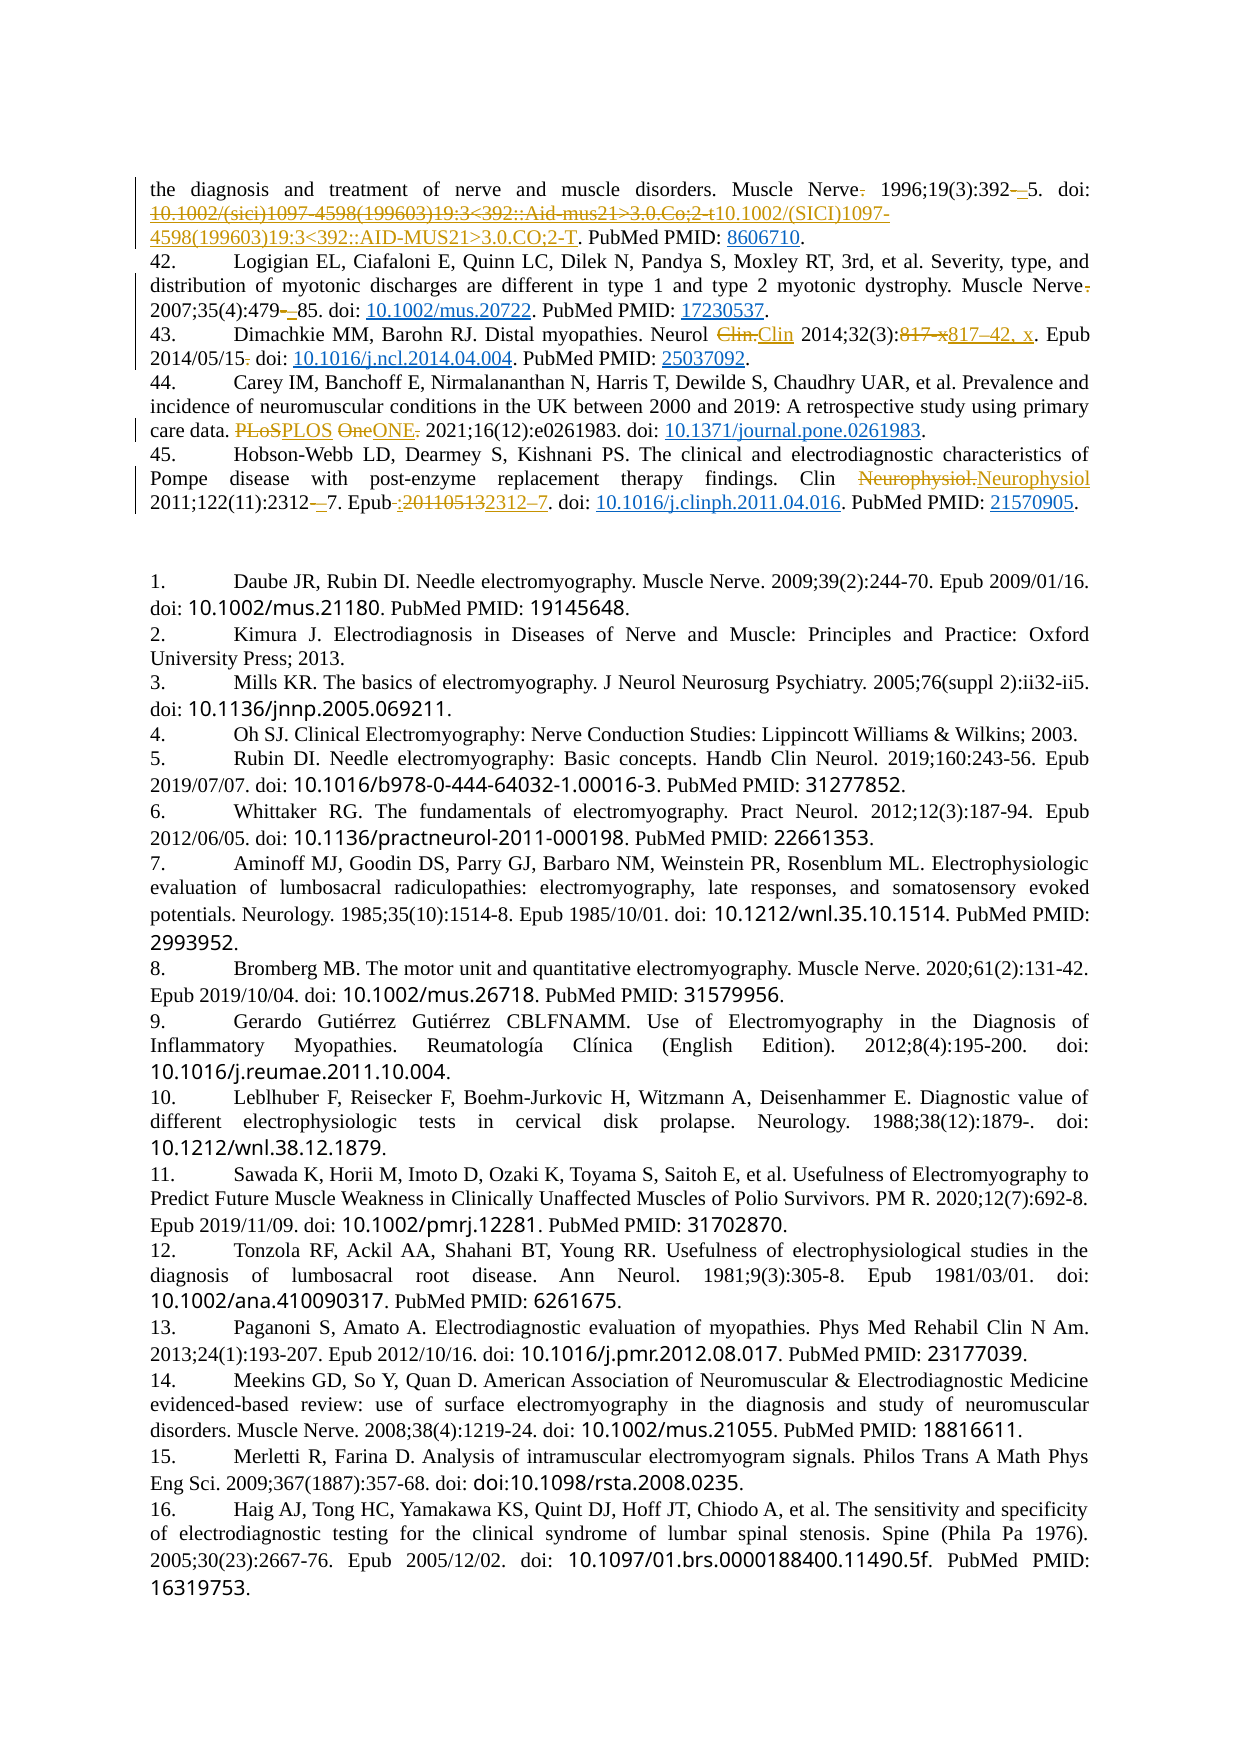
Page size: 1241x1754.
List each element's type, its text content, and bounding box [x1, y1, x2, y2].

text 15. Merletti R, Farina D. Analysis of intramuscular electromyogram signals. Philos Trans A Math Phys Eng Sci. 2009;367(1887):357-68. doi: doi:10.1098/rsta.2008.0235. [150, 1444, 1090, 1497]
text 2. Kimura J. Electrodiagnosis in Diseases of Nerve and Muscle: Principles and Practice: Oxford University Press; 2013. [150, 622, 1090, 670]
text 10. Leblhuber F, Reisecker F, Boehm-Jurkovic H, Witzmann A, Deisenhammer E. Diagnostic value of different electrophysiologic tests in cervical disk prolapse. Neurology. 1988;38(12):1879-. doi: 10.1212/wnl.38.12.1879. [150, 1085, 1090, 1162]
text 4. Oh SJ. Clinical Electromyography: Nerve Conduction Studies: Lippincott Williams & Wilkins; 2003. [150, 722, 1090, 746]
text 16. Haig AJ, Tong HC, Yamakawa KS, Quint DJ, Hoff JT, Chiodo A, et al. The sensitivity and specificity of electrodiagnostic testing for the clinical syndrome of lumbar spinal stenosis. Spine (Phila Pa 1976). 2005;30(23):2667-76. Epub 2005/12/02. doi: 10.1097/01.brs.0000188400.11490.5f. PubMed PMID: 16319753. [150, 1497, 1090, 1602]
text 6. Whittaker RG. The fundamentals of electromyography. Pract Neurol. 2012;12(3):187-94. Epub 2012/06/05. doi: 10.1136/practneurol-2011-000198. PubMed PMID: 22661353. [150, 799, 1090, 851]
text 43. Dimachkie MM, Barohn RJ. Distal myopathies. Neurol 2014;32(3):. Epub 2014/05/15 doi: 10.1016/j.ncl.2014.04.004. PubMed PMID: 25037092. [150, 322, 1090, 370]
text 45. Hobson-Webb LD, Dearmey S, Kishnani PS. The clinical and electrodiagnostic characteristics of Pompe disease with post-enzyme replacement therapy findings. Clin 2011;122(11):23127. Epub. doi: 10.1016/j.clinph.2011.04.016. PubMed PMID: 21570905. [150, 442, 1090, 514]
text 5. Rubin DI. Needle electromyography: Basic concepts. Handb Clin Neurol. 2019;160:243-56. Epub 2019/07/07. doi: 10.1016/b978-0-444-64032-1.00016-3. PubMed PMID: 31277852. [150, 746, 1090, 799]
text 3. Mills KR. The basics of electromyography. J Neurol Neurosurg Psychiatry. 2005;76(suppl 2):ii32-ii5. doi: 10.1136/jnnp.2005.069211. [150, 670, 1090, 722]
text 44. Carey IM, Banchoff E, Nirmalananthan N, Harris T, Dewilde S, Chaudhry UAR, et al. Prevalence and incidence of neuromuscular conditions in the UK between 2000 and 2019: A retrospective study using primary care data. 2021;16(12):e0261983. doi: 10.1371/journal.pone.0261983. [150, 370, 1090, 442]
text 7. Aminoff MJ, Goodin DS, Parry GJ, Barbaro NM, Weinstein PR, Rosenblum ML. Electrophysiologic evaluation of lumbosacral radiculopathies: electromyography, late responses, and somatosensory evoked potentials. Neurology. 1985;35(10):1514-8. Epub 1985/10/01. doi: 10.1212/wnl.35.10.1514. PubMed PMID: 2993952. [150, 851, 1090, 956]
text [150, 177, 1090, 249]
text 8. Bromberg MB. The motor unit and quantitative electromyography. Muscle Nerve. 2020;61(2):131-42. Epub 2019/10/04. doi: 10.1002/mus.26718. PubMed PMID: 31579956. [150, 956, 1090, 1009]
text 1. Daube JR, Rubin DI. Needle electromyography. Muscle Nerve. 2009;39(2):244-70. Epub 2009/01/16. doi: 10.1002/mus.21180. PubMed PMID: 19145648. [150, 567, 1090, 622]
text 12. Tonzola RF, Ackil AA, Shahani BT, Young RR. Usefulness of electrophysiological studies in the diagnosis of lumbosacral root disease. Ann Neurol. 1981;9(3):305-8. Epub 1981/03/01. doi: 10.1002/ana.410090317. PubMed PMID: 6261675. [150, 1238, 1090, 1315]
text 9. Gerardo Gutiérrez Gutiérrez CBLFNAMM. Use of Electromyography in the Diagnosis of Inflammatory Myopathies. Reumatología Clínica (English Edition). 2012;8(4):195-200. doi: 10.1016/j.reumae.2011.10.004. [150, 1009, 1090, 1085]
text 42. Logigian EL, Ciafaloni E, Quinn LC, Dilek N, Pandya S, Moxley RT, 3rd, et al. Severity, type, and distribution of myotonic discharges are different in type 1 and type 2 myotonic dystrophy. Muscle Nerve 2007;35(4):47985. doi: 10.1002/mus.20722. PubMed PMID: 17230537. [150, 249, 1090, 322]
text 13. Paganoni S, Amato A. Electrodiagnostic evaluation of myopathies. Phys Med Rehabil Clin N Am. 2013;24(1):193-207. Epub 2012/10/16. doi: 10.1016/j.pmr.2012.08.017. PubMed PMID: 23177039. [150, 1315, 1090, 1367]
text 11. Sawada K, Horii M, Imoto D, Ozaki K, Toyama S, Saitoh E, et al. Usefulness of Electromyography to Predict Future Muscle Weakness in Clinically Unaffected Muscles of Polio Survivors. PM R. 2020;12(7):692-8. Epub 2019/11/09. doi: 10.1002/pmrj.12281. PubMed PMID: 31702870. [150, 1162, 1090, 1238]
text 14. Meekins GD, So Y, Quan D. American Association of Neuromuscular & Electrodiagnostic Medicine evidenced-based review: use of surface electromyography in the diagnosis and study of neuromuscular disorders. Muscle Nerve. 2008;38(4):1219-24. doi: 10.1002/mus.21055. PubMed PMID: 18816611. [150, 1367, 1090, 1444]
